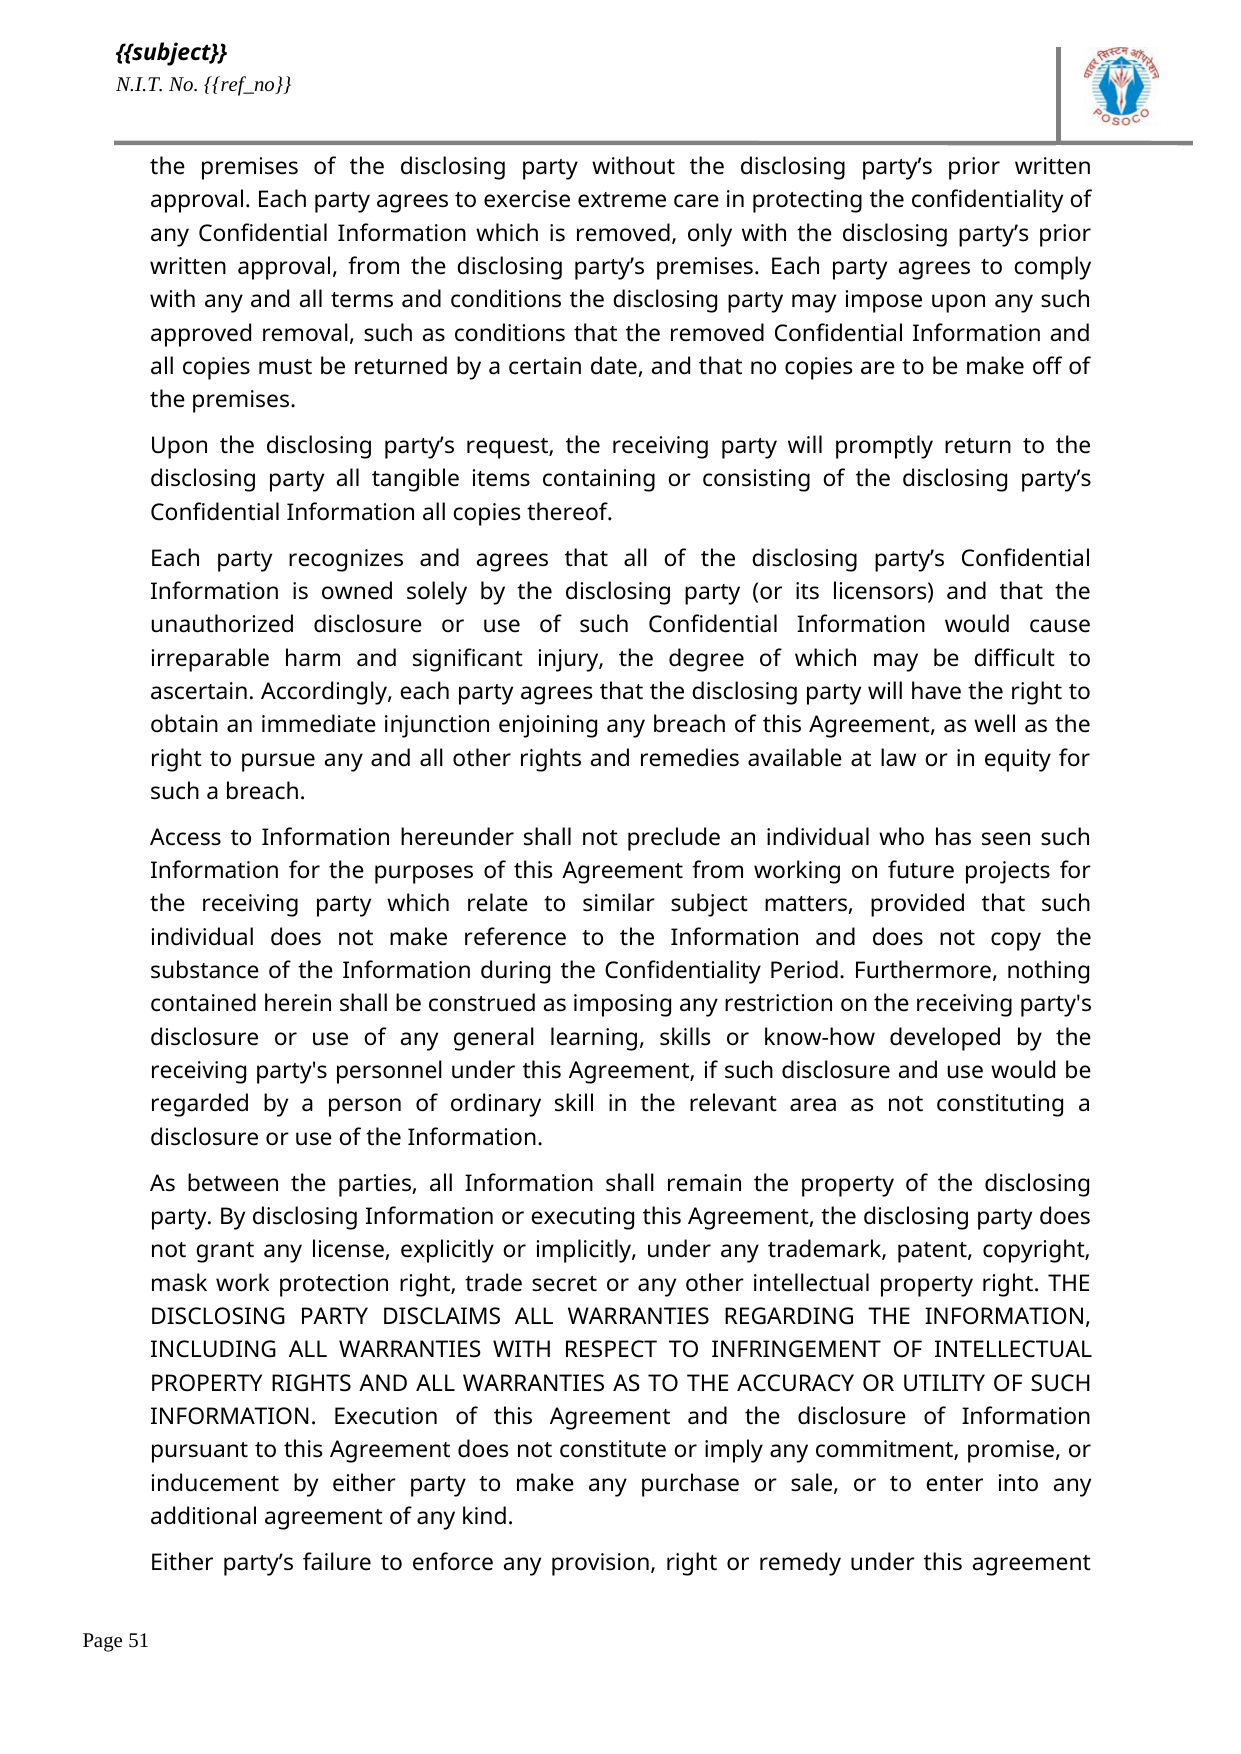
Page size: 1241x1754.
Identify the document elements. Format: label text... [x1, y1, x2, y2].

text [150, 1543, 1092, 1577]
text Upon the disclosing party’s request, the receiving party will promptly return to the disclosing party all tangible items containing or consisting of the disclosing party’s Confidential Information all copies thereof. [150, 427, 1092, 527]
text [150, 148, 1092, 414]
text Access to Information hereunder shall not preclude an individual who has seen such Information for the purposes of this Agreement from working on future projects for the receiving party which relate to similar subject matters, provided that such individual does not make reference to the Information and does not copy the substance of the Information during the Confidentiality Period. Furthermore, nothing contained herein shall be construed as imposing any restriction on the receiving party's disclosure or use of any general learning, skills or know-how developed by the receiving party's personnel under this Agreement, if such disclosure and use would be regarded by a person of ordinary skill in the relevant area as not constituting a disclosure or use of the Information. [150, 818, 1092, 1152]
text Each party recognizes and agrees that all of the disclosing party’s Confidential Information is owned solely by the disclosing party (or its licensors) and that the unauthorized disclosure or use of such Confidential Information would cause irreparable harm and significant injury, the degree of which may be difficult to ascertain. Accordingly, each party agrees that the disclosing party will have the right to obtain an immediate injunction enjoining any breach of this Agreement, as well as the right to pursue any and all other rights and remedies available at law or in equity for such a breach. [150, 539, 1092, 806]
picture [1083, 47, 1159, 126]
text As between the parties, all Information shall remain the property of the disclosing party. By disclosing Information or executing this Agreement, the disclosing party does not grant any license, explicitly or implicitly, under any trademark, patent, copyright, mask work protection right, trade secret or any other intellectual property right. THE DISCLOSING PARTY DISCLAIMS ALL WARRANTIES REGARDING THE INFORMATION, INCLUDING ALL WARRANTIES WITH RESPECT TO INFRINGEMENT OF INTELLECTUAL PROPERTY RIGHTS AND ALL WARRANTIES AS TO THE ACCURACY OR UTILITY OF SUCH INFORMATION. Execution of this Agreement and the disclosure of Information pursuant to this Agreement does not constitute or imply any commitment, promise, or inducement by either party to make any purchase or sale, or to enter into any additional agreement of any kind. [150, 1164, 1092, 1531]
